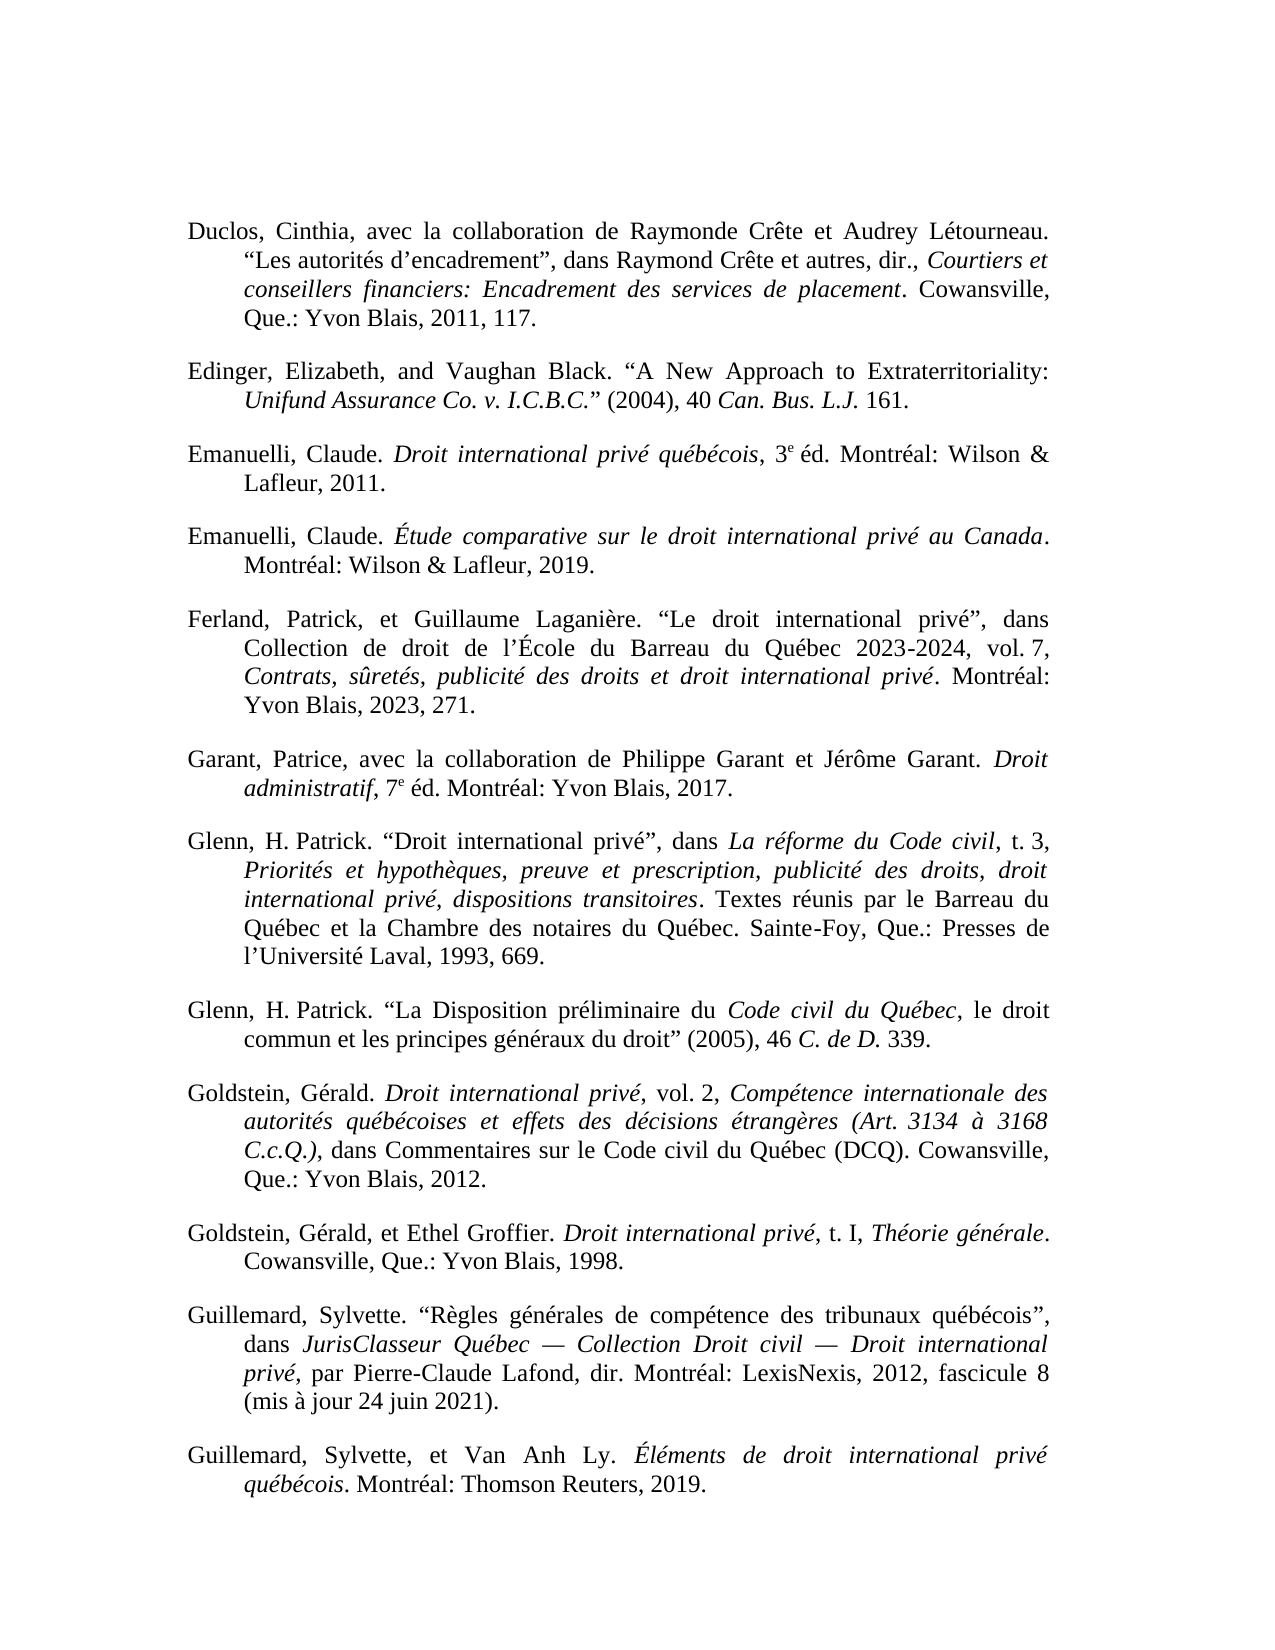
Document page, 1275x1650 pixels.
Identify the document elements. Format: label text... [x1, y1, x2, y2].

text Emanuelli, Claude. Droit international privé québécois, 3e éd. Montréal: Wilson & Lafleur, 2011. [187, 439, 1050, 496]
text Ferland, Patrick, et Guillaume Laganière. “Le droit international privé”, dans Collection de droit de l’École du Barreau du Québec 2023-2024, vol. 7, Contrats, sûretés, publicité des droits et droit international privé. Montréal: Yvon Blais, 2023, 271. [187, 604, 1050, 719]
text Garant, Patrice, avec la collaboration de Philippe Garant et Jérôme Garant. Droit administratif, 7e éd. Montréal: Yvon Blais, 2017. [187, 744, 1050, 801]
text Edinger, Elizabeth, and Vaughan Black. “A New Approach to Extraterritoriality: Unifund Assurance Co. v. I.C.B.C.” (2004), 40 Can. Bus. L.J. 161. [187, 356, 1050, 414]
text Glenn, H. Patrick. “Droit international privé”, dans La réforme du Code civil, t. 3, Priorités et hypothèques, preuve et prescription, publicité des droits, droit international privé, dispositions transitoires. Textes réunis par le Barreau du Québec et la Chambre des notaires du Québec. Sainte-Foy, Que.: Presses de l’Université Laval, 1993, 669. [187, 826, 1050, 970]
text Emanuelli, Claude. Étude comparative sur le droit international privé au Canada. Montréal: Wilson & Lafleur, 2019. [187, 521, 1050, 579]
text Goldstein, Gérald. Droit international privé, vol. 2, Compétence internationale des autorités québécoises et effets des décisions étrangères (Art. 3134 à 3168 C.c.Q.), dans Commentaires sur le Code civil du Québec (DCQ). Cowansville, Que.: Yvon Blais, 2012. [187, 1078, 1050, 1193]
text Guillemard, Sylvette, et Van Anh Ly. Éléments de droit international privé québécois. Montréal: Thomson Reuters, 2019. [187, 1440, 1050, 1498]
text Goldstein, Gérald, et Ethel Groffier. Droit international privé, t. I, Théorie générale. Cowansville, Que.: Yvon Blais, 1998. [187, 1218, 1050, 1275]
text Guillemard, Sylvette. “Règles générales de compétence des tribunaux québécois”, dans JurisClasseur Québec — Collection Droit civil — Droit international privé, par Pierre-Claude Lafond, dir. Montréal: LexisNexis, 2012, fascicule 8 (mis à jour 24 juin 2021). [187, 1300, 1050, 1415]
text Glenn, H. Patrick. “La Disposition préliminaire du Code civil du Québec, le droit commun et les principes généraux du droit” (2005), 46 C. de D. 339. [187, 995, 1050, 1053]
text Duclos, Cinthia, avec la collaboration de Raymonde Crête et Audrey Létourneau. “Les autorités d’encadrement”, dans Raymond Crête et autres, dir., Courtiers et conseillers financiers: Encadrement des services de placement. Cowansville, Que.: Yvon Blais, 2011, 117. [187, 216, 1050, 331]
